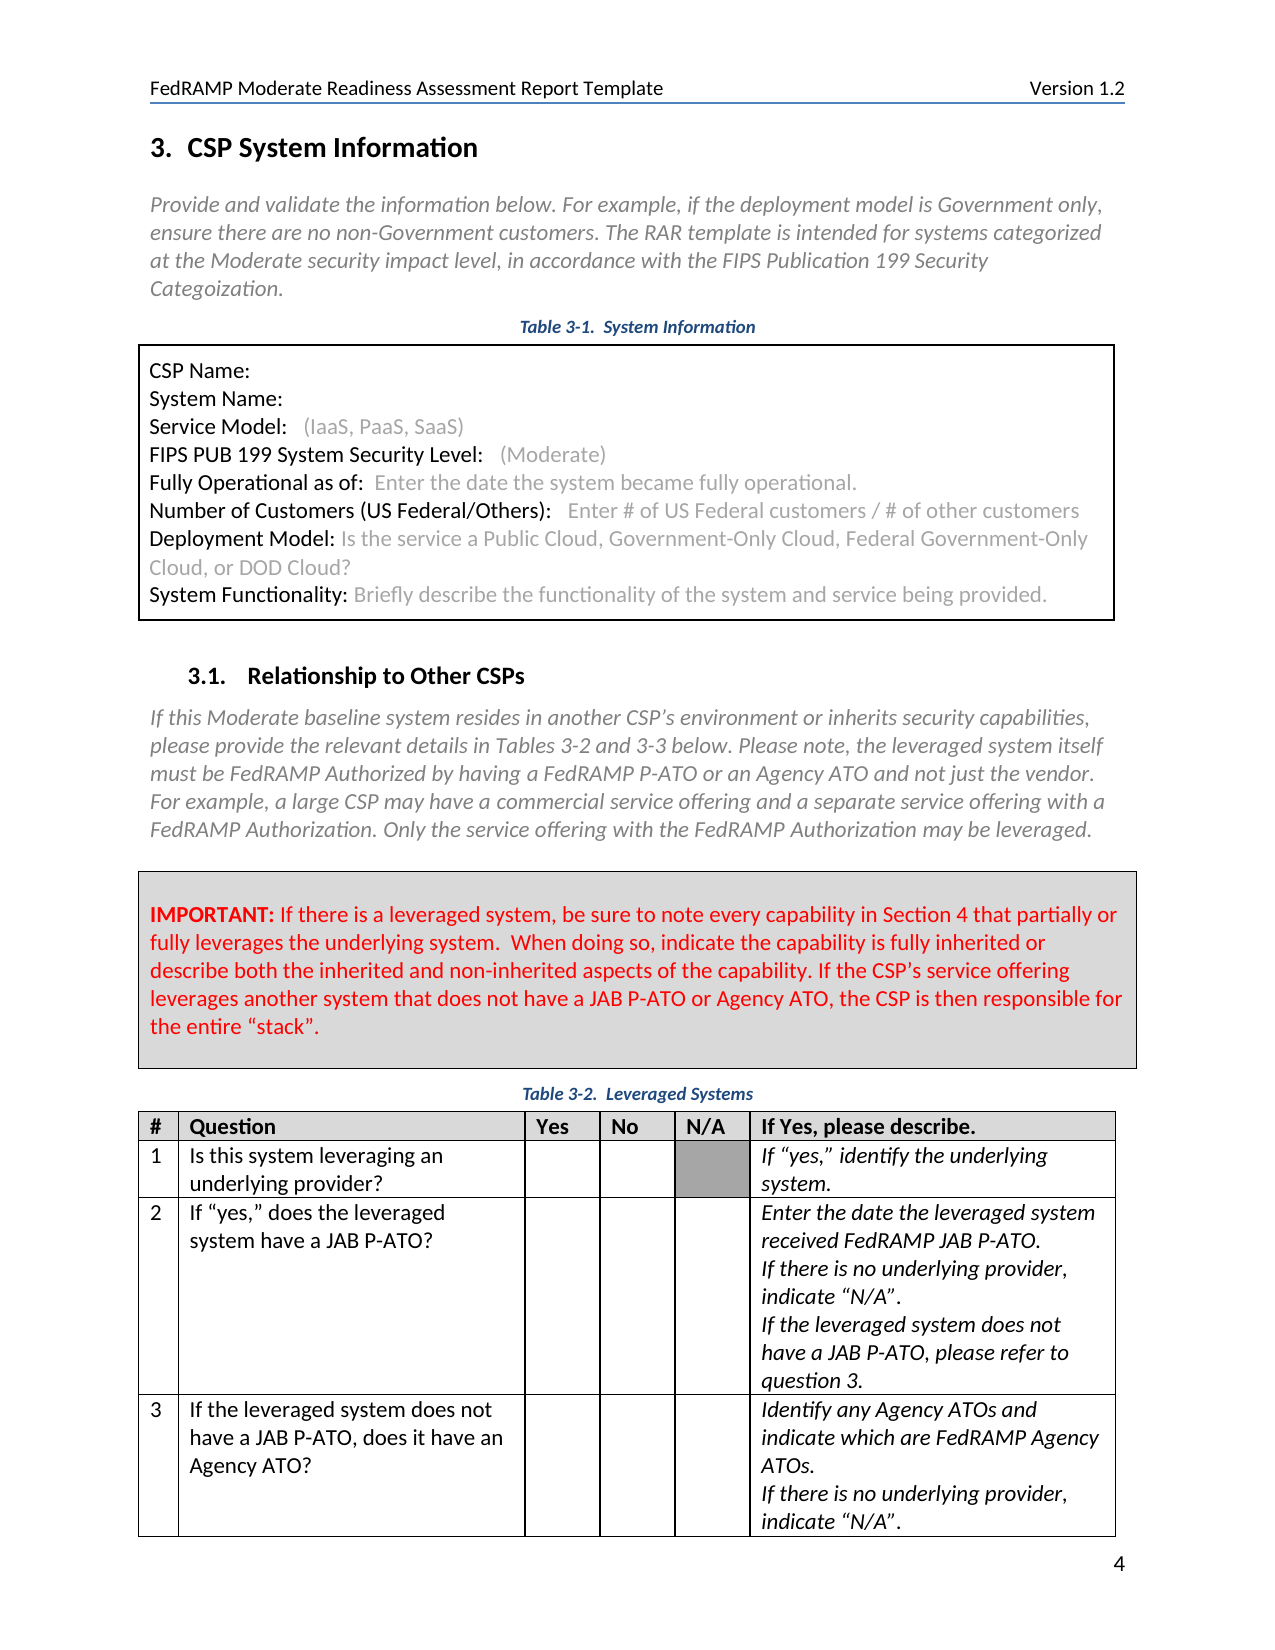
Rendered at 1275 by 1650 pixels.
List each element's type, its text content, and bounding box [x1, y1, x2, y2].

subtitle CSP System Information [150, 129, 1125, 165]
table_header Question [179, 1112, 524, 1140]
table_header # [139, 1112, 178, 1140]
table_cell 2 [139, 1198, 178, 1394]
table_cell If “yes,” identify the underlying system. [751, 1141, 1115, 1197]
table_cell Is this system leveraging an underlying provider? [179, 1141, 524, 1197]
table_cell 1 [139, 1141, 178, 1197]
table_cell If “yes,” does the leveraged system have a JAB P-ATO? [179, 1198, 524, 1394]
table_header Yes [526, 1112, 599, 1140]
table_cell [526, 1141, 599, 1197]
table_cell Enter the date the leveraged system received FedRAMP JAB P-ATO. If there is no underlying provider, indicate “N/A”. If the leveraged system does not have a JAB P-ATO, please refer to question 3. [751, 1198, 1115, 1394]
table_cell [601, 1198, 674, 1394]
table_cell [601, 1141, 674, 1197]
table_cell [676, 1141, 749, 1197]
table_header No [601, 1112, 674, 1140]
text Table 3-2. Leveraged Systems [150, 1082, 1125, 1105]
table_cell [601, 1395, 674, 1536]
table_cell [526, 1395, 599, 1536]
table_cell [526, 1198, 599, 1394]
subtitle Relationship to Other CSPs [187, 660, 1125, 691]
table_header IMPORTANT: If there is a leveraged system, be sure to note every capability in Section 4 that partially or fully leverages the underlying system. When doing so, indicate the capability is fully inherited or describe both the inherited and non-inherited aspects of the capability. If the CSP’s service offering leverages another system that does not have a JAB P-ATO or Agency ATO, the CSP is then responsible for the entire “stack”. [139, 872, 1136, 1068]
table_cell [676, 1395, 749, 1536]
table_cell 3 [139, 1395, 178, 1536]
table_header N/A [676, 1112, 749, 1140]
table_header If Yes, please describe. [751, 1112, 1115, 1140]
table_cell [676, 1198, 749, 1394]
text Table 3-1. System Information [150, 315, 1125, 338]
text Provide and validate the information below. For example, if the deployment model is Government only, ensure there are no non-Government customers. The RAR template is intended for systems categorized at the Moderate security impact level, in accordance with the FIPS Publication 199 Security Categoization. [150, 190, 1125, 302]
table_cell If the leveraged system does not have a JAB P-ATO, does it have an Agency ATO? [179, 1395, 524, 1536]
table_header CSP Name: System Name: Service Model: (IaaS, PaaS, SaaS) FIPS PUB 199 System Security Level: (Moderate) Fully Operational as of: Enter the date the system became fully operational. Number of Customers (US Federal/Others): Enter # of US Federal customers / # of other customers Deployment Model: Is the service a Public Cloud, Government-Only Cloud, Federal Government-Only Cloud, or DOD Cloud? System Functionality: Briefly describe the functionality of the system and service being provided. [140, 346, 1113, 619]
table_cell Identify any Agency ATOs and indicate which are FedRAMP Agency ATOs. If there is no underlying provider, indicate “N/A”. [751, 1395, 1115, 1536]
text If this Moderate baseline system resides in another CSP’s environment or inherits security capabilities, please provide the relevant details in Tables 3-2 and 3-3 below. Please note, the leveraged system itself must be FedRAMP Authorized by having a FedRAMP P-ATO or an Agency ATO and not just the vendor. For example, a large CSP may have a commercial service offering and a separate service offering with a FedRAMP Authorization. Only the service offering with the FedRAMP Authorization may be leveraged. [150, 703, 1125, 843]
